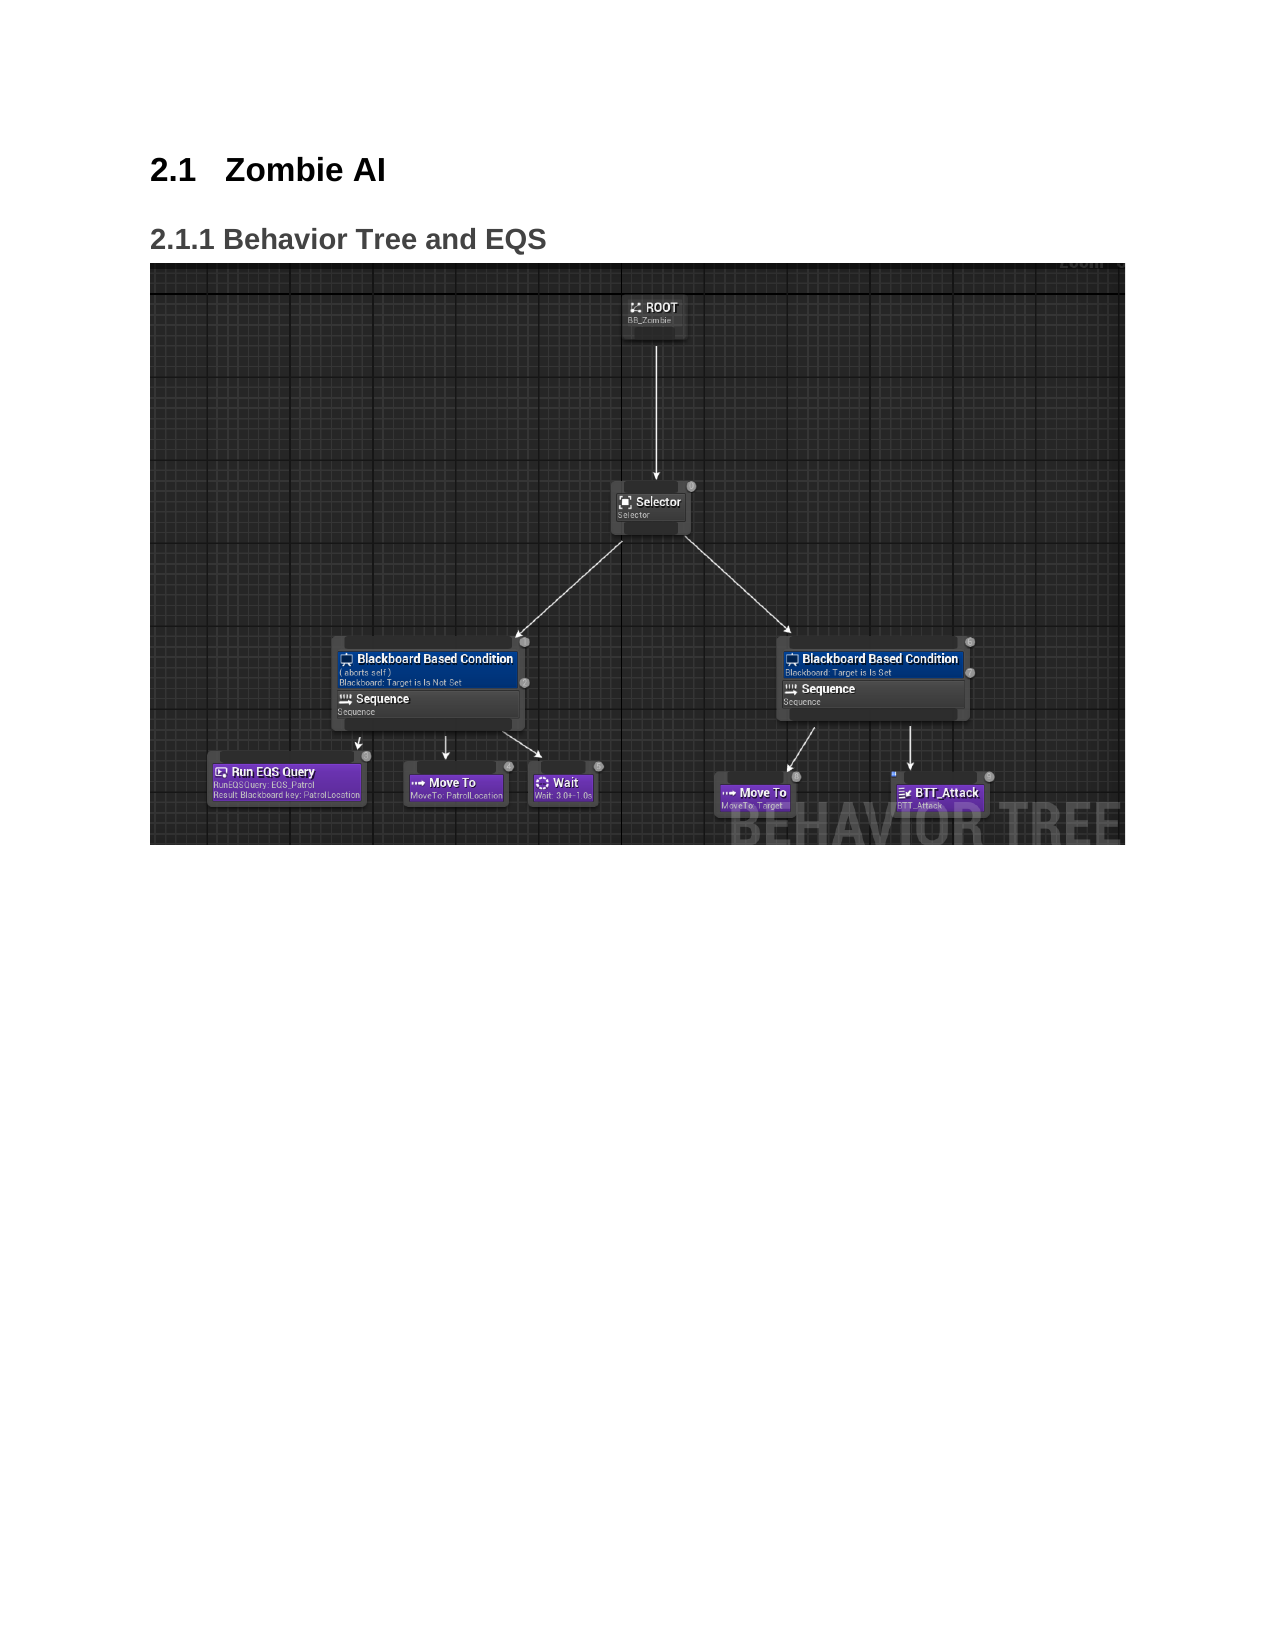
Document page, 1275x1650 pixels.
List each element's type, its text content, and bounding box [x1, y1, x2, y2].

picture [150, 263, 1125, 845]
subtitle 2.1.1 Behavior Tree and EQS [150, 222, 1125, 255]
subtitle 2.1 Zombie AI [150, 150, 1125, 188]
